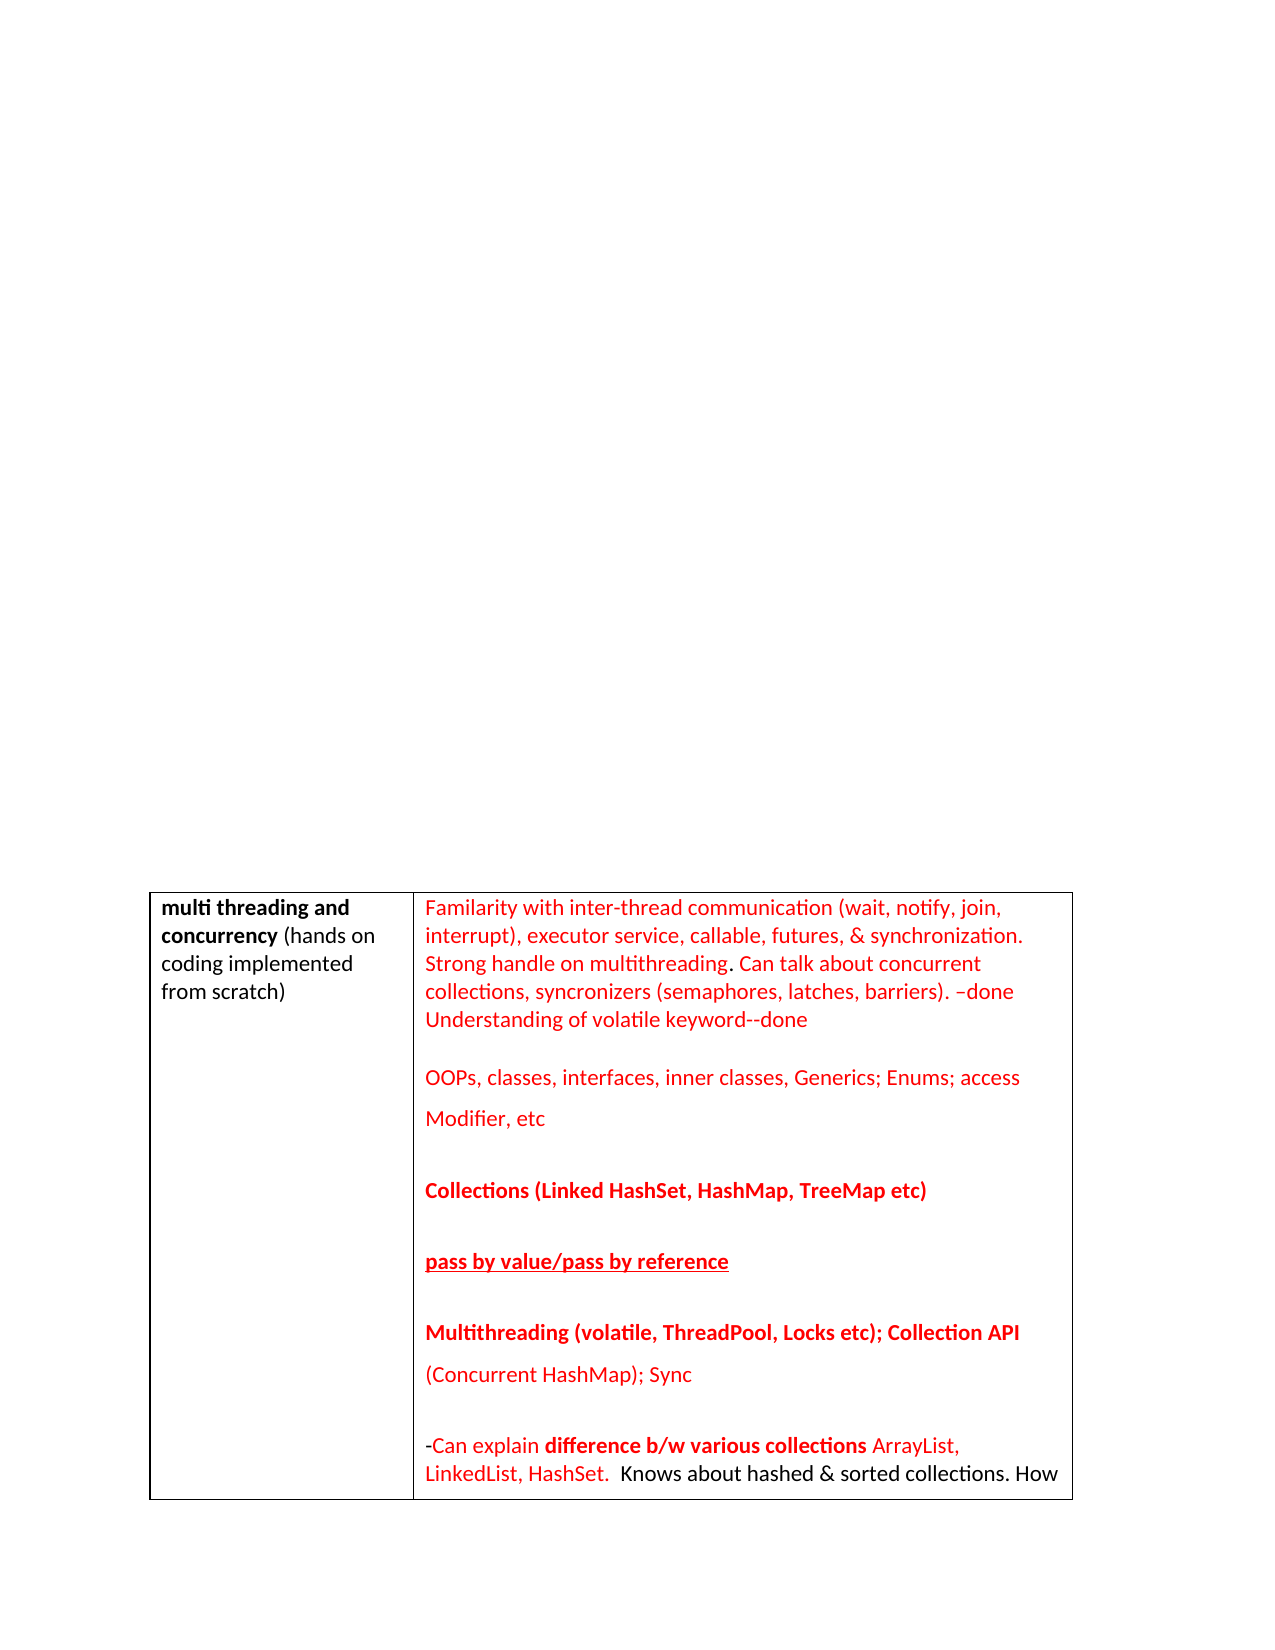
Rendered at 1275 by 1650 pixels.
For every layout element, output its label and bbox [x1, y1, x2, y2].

table_header [151, 893, 413, 1499]
table_header [414, 893, 1072, 1499]
